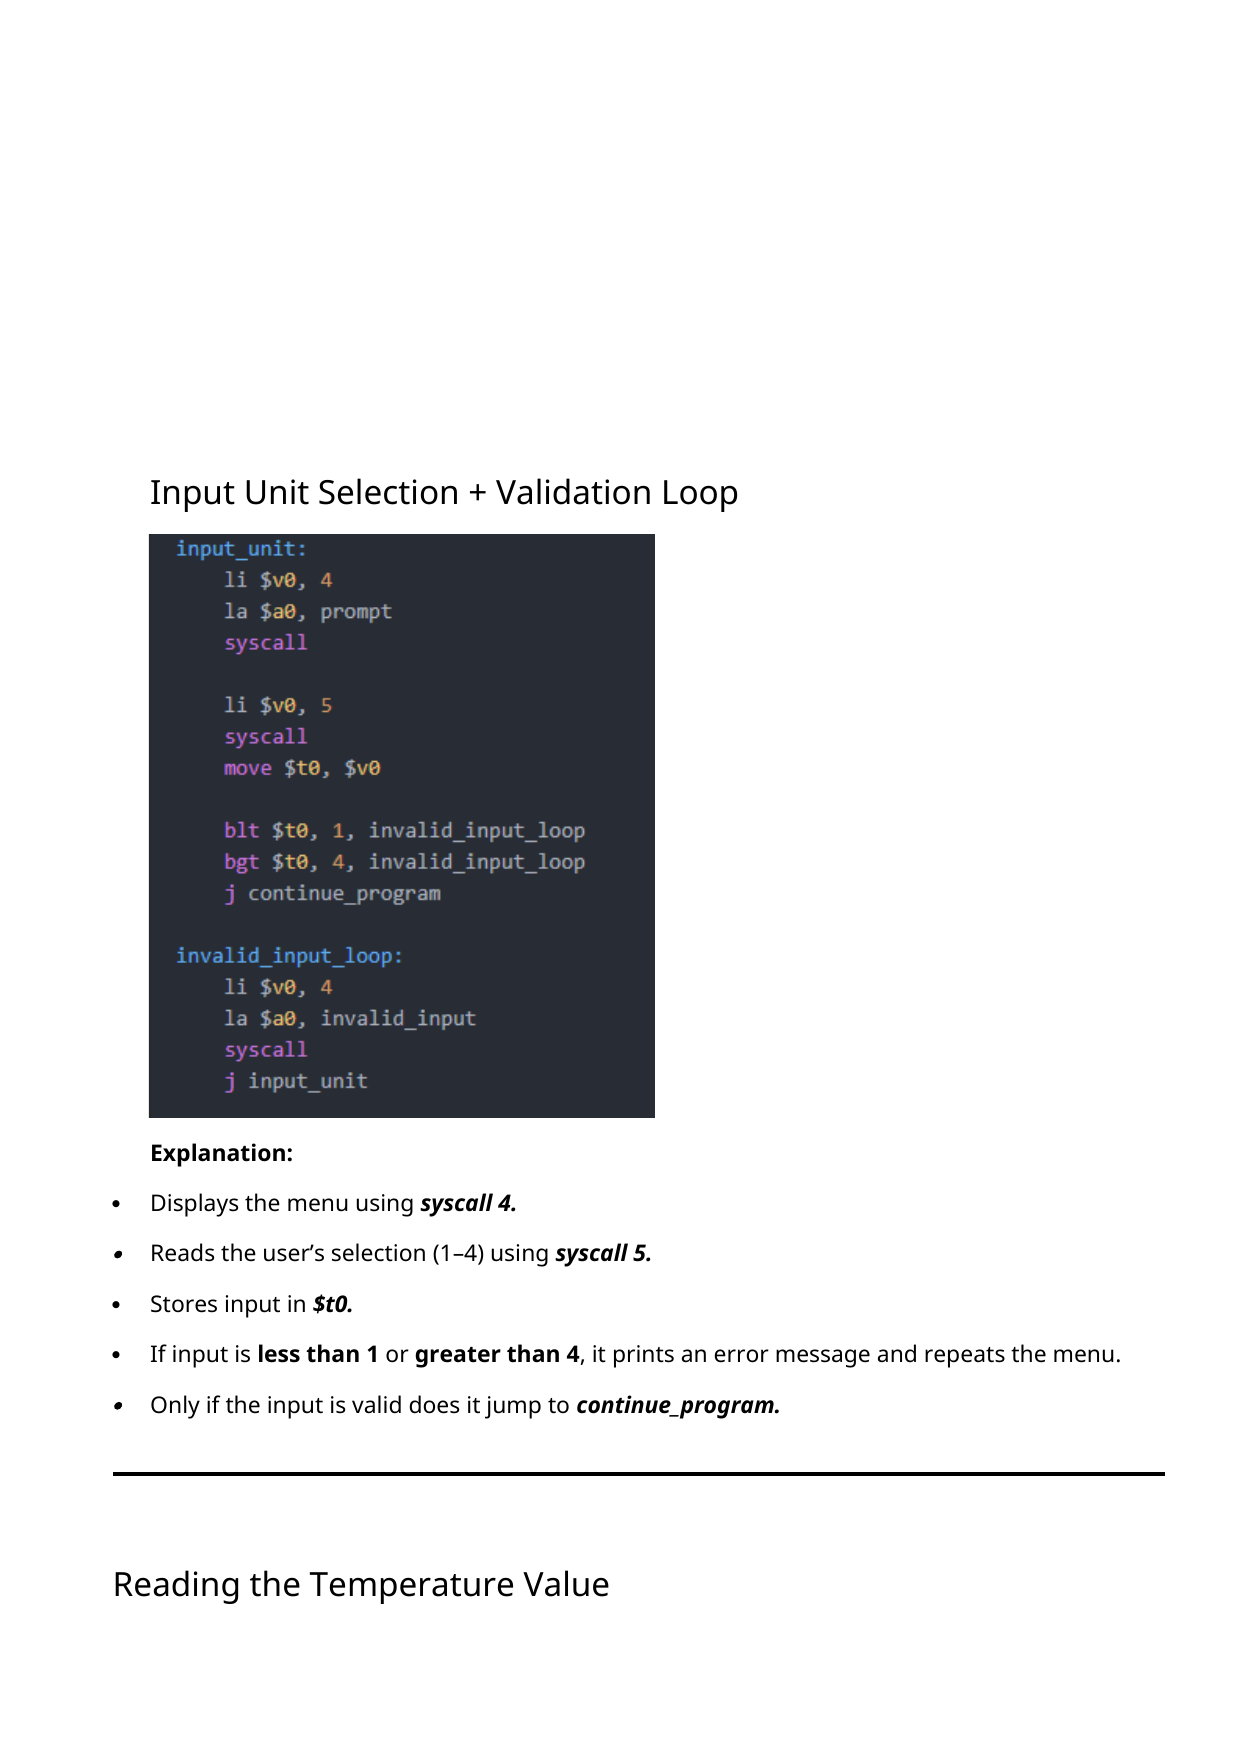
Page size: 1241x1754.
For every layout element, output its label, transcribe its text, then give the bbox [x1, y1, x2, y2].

picture [148, 534, 655, 1118]
list Only if the input is valid does it jump to continue_program. [112, 1389, 1165, 1420]
list Displays the menu using syscall 4. [112, 1187, 1165, 1218]
list If input is less than 1 or greater than 4, it prints an error message and repeats the menu. [112, 1338, 1165, 1369]
list Stores input in $t0. [112, 1288, 1165, 1319]
list Reads the user’s selection (1–4) using syscall 5. [112, 1237, 1165, 1269]
text Input Unit Selection + Validation Loop [150, 469, 1165, 514]
text Reading the Temperature Value [112, 1560, 1165, 1606]
text Explanation: [150, 1137, 1165, 1168]
